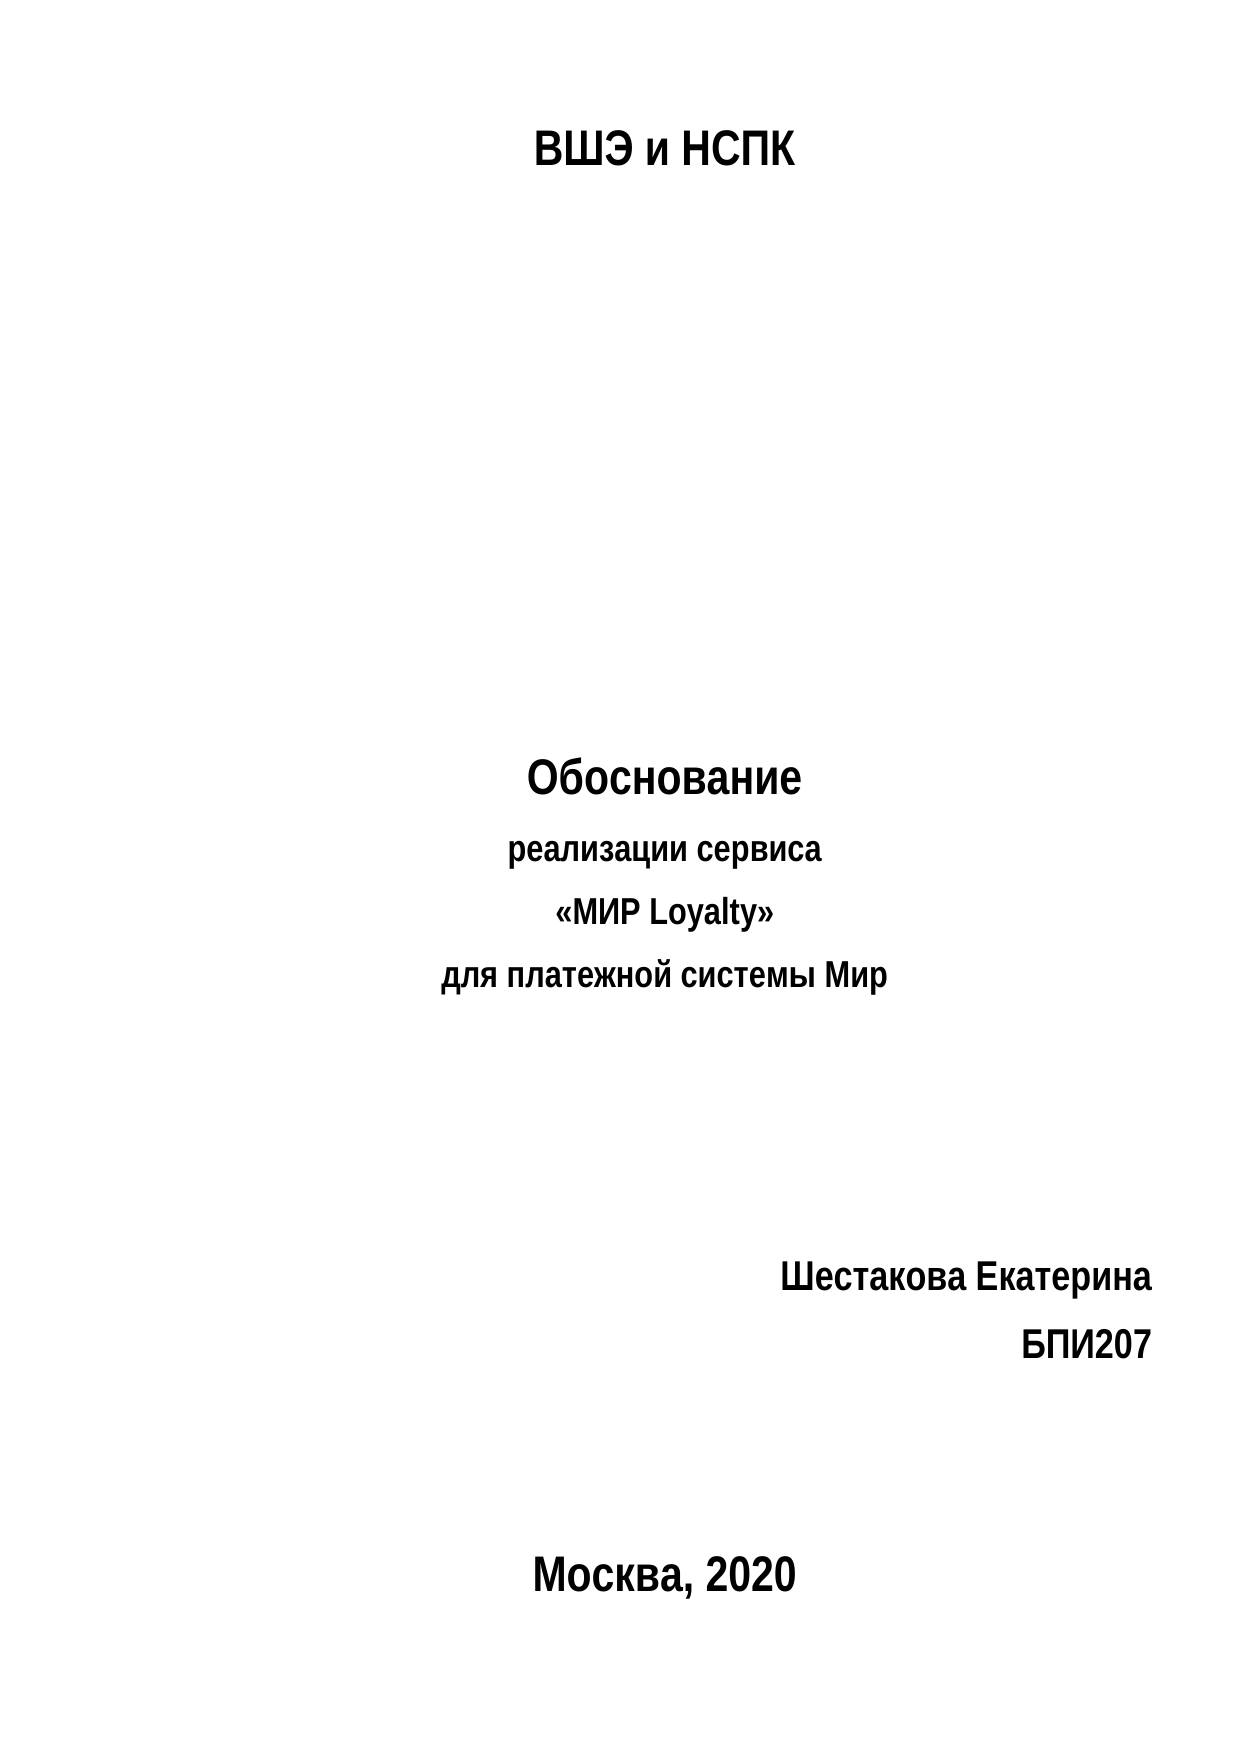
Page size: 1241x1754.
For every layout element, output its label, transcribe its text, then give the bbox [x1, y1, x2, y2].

text «МИР Loyalty» [177, 889, 1152, 932]
text для платежной системы Мир [177, 952, 1152, 995]
text ВШЭ и НСПК [177, 118, 1152, 176]
text Москва, 2020 [177, 1545, 1152, 1602]
text Обоснование [177, 747, 1152, 805]
text реализации сервиса [177, 826, 1152, 869]
text Шестакова Екатерина [177, 1251, 1152, 1299]
text БПИ207 [177, 1319, 1152, 1367]
